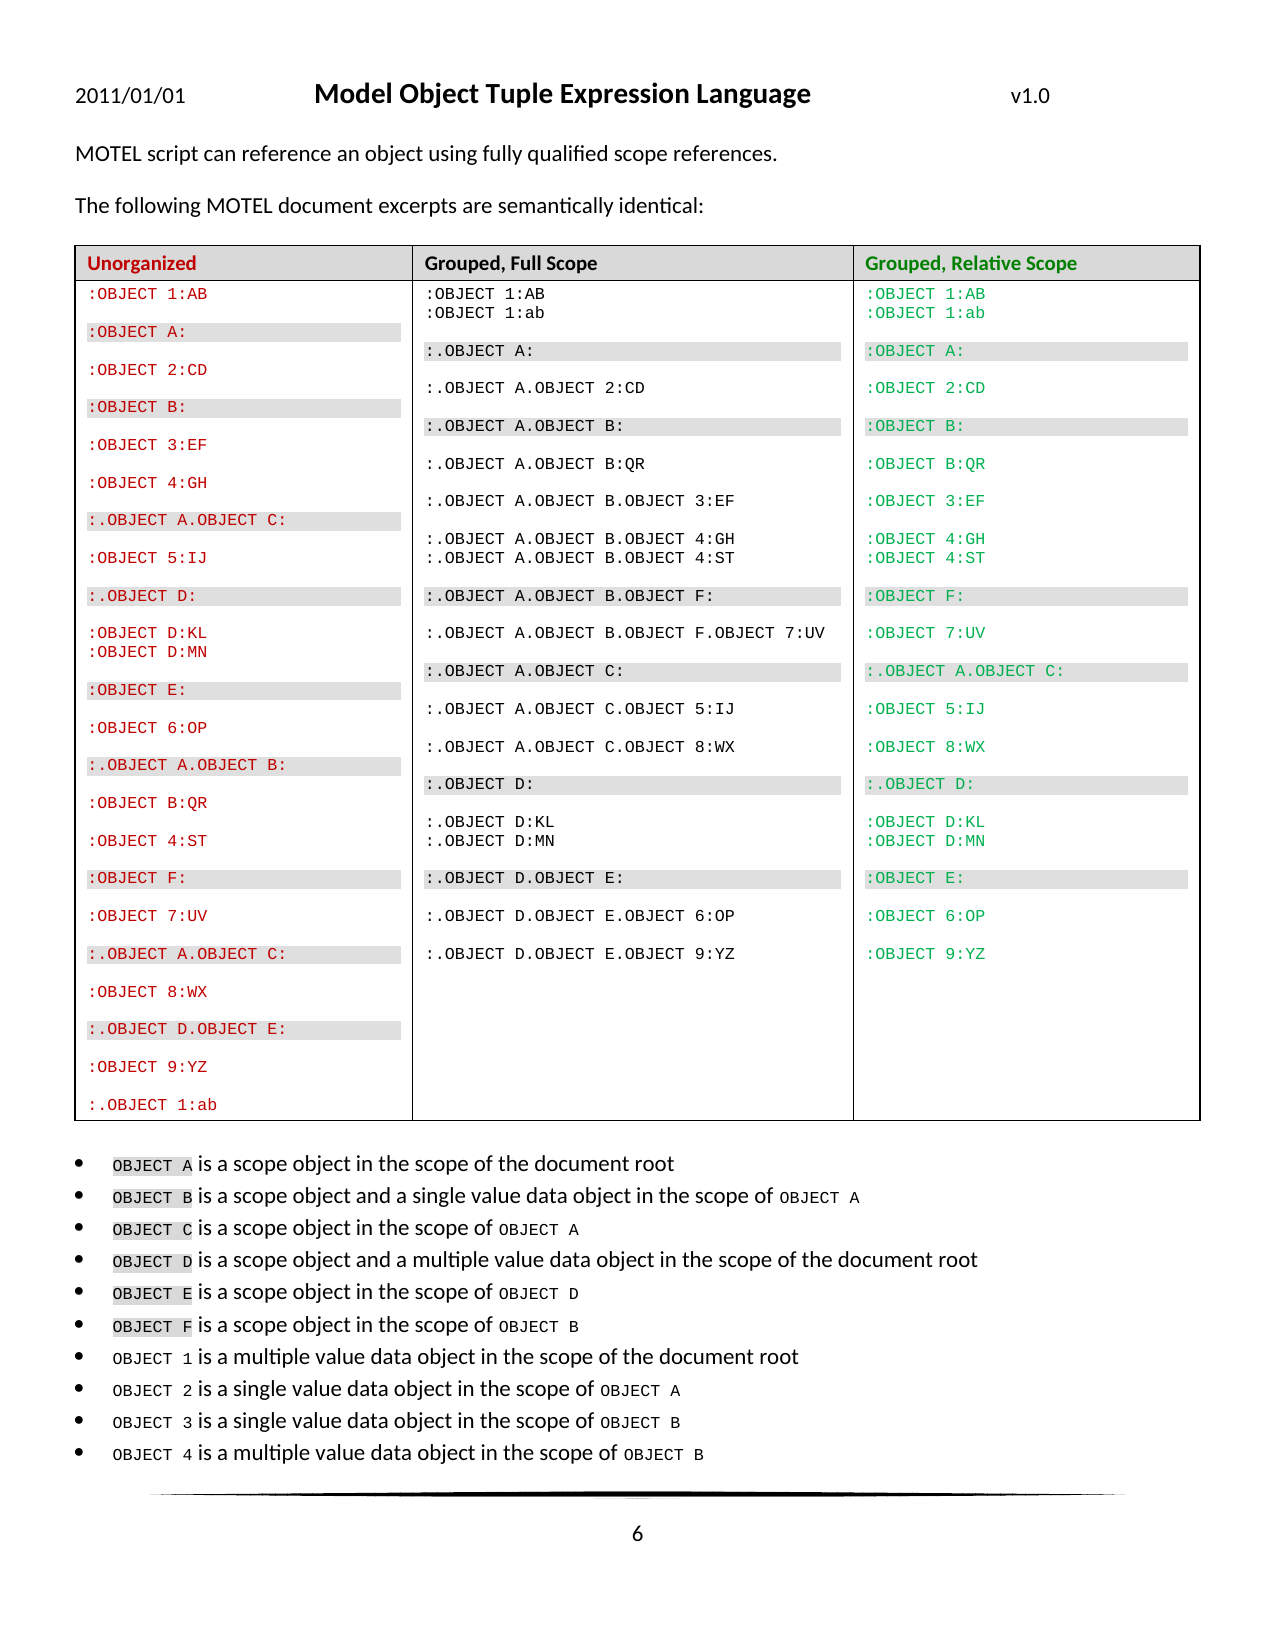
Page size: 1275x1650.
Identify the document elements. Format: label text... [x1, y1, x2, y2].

list OBJECT A is a scope object in the scope of the document root [75, 1149, 1200, 1177]
table_header Grouped, Relative Scope [854, 246, 1199, 280]
text MOTEL script can reference an object using fully qualified scope references. [75, 139, 1200, 167]
list OBJECT 2 is a single value data object in the scope of OBJECT A [75, 1374, 1200, 1402]
table_cell :OBJECT 1:AB :OBJECT 1:ab :OBJECT A: :OBJECT 2:CD :OBJECT B: :OBJECT B:QR :OBJECT 3:EF :OBJECT 4:GH :OBJECT 4:ST :OBJECT F: :OBJECT 7:UV :.OBJECT A.OBJECT C: :OBJECT 5:IJ :OBJECT 8:WX :.OBJECT D: :OBJECT D:KL :OBJECT D:MN :OBJECT E: :OBJECT 6:OP :OBJECT 9:YZ [854, 281, 1199, 1120]
picture [150, 1490, 1126, 1499]
list OBJECT 1 is a multiple value data object in the scope of the document root [75, 1342, 1200, 1370]
list OBJECT C is a scope object in the scope of OBJECT A [75, 1213, 1200, 1241]
list OBJECT D is a scope object and a multiple value data object in the scope of the document root [75, 1245, 1200, 1273]
table_cell :OBJECT 1:AB :OBJECT A: :OBJECT 2:CD :OBJECT B: :OBJECT 3:EF :OBJECT 4:GH :.OBJECT A.OBJECT C: :OBJECT 5:IJ :.OBJECT D: :OBJECT D:KL :OBJECT D:MN :OBJECT E: :OBJECT 6:OP :.OBJECT A.OBJECT B: :OBJECT B:QR :OBJECT 4:ST :OBJECT F: :OBJECT 7:UV :.OBJECT A.OBJECT C: :OBJECT 8:WX :.OBJECT D.OBJECT E: :OBJECT 9:YZ :.OBJECT 1:ab [76, 281, 412, 1120]
list OBJECT 3 is a single value data object in the scope of OBJECT B [75, 1406, 1200, 1434]
list OBJECT B is a scope object and a single value data object in the scope of OBJECT A [75, 1181, 1200, 1209]
table_cell :OBJECT 1:AB :OBJECT 1:ab :.OBJECT A: :.OBJECT A.OBJECT 2:CD :.OBJECT A.OBJECT B: :.OBJECT A.OBJECT B:QR :.OBJECT A.OBJECT B.OBJECT 3:EF :.OBJECT A.OBJECT B.OBJECT 4:GH :.OBJECT A.OBJECT B.OBJECT 4:ST :.OBJECT A.OBJECT B.OBJECT F: :.OBJECT A.OBJECT B.OBJECT F.OBJECT 7:UV :.OBJECT A.OBJECT C: :.OBJECT A.OBJECT C.OBJECT 5:IJ :.OBJECT A.OBJECT C.OBJECT 8:WX :.OBJECT D: :.OBJECT D:KL :.OBJECT D:MN :.OBJECT D.OBJECT E: :.OBJECT D.OBJECT E.OBJECT 6:OP :.OBJECT D.OBJECT E.OBJECT 9:YZ [413, 281, 853, 1120]
list OBJECT E is a scope object in the scope of OBJECT D [75, 1277, 1200, 1306]
table_header Grouped, Full Scope [413, 246, 853, 280]
list OBJECT 4 is a multiple value data object in the scope of OBJECT B [75, 1438, 1200, 1466]
text The following MOTEL document excerpts are semantically identical: [75, 192, 1200, 220]
list OBJECT F is a scope object in the scope of OBJECT B [75, 1310, 1200, 1338]
table_header Unorganized [76, 246, 412, 280]
